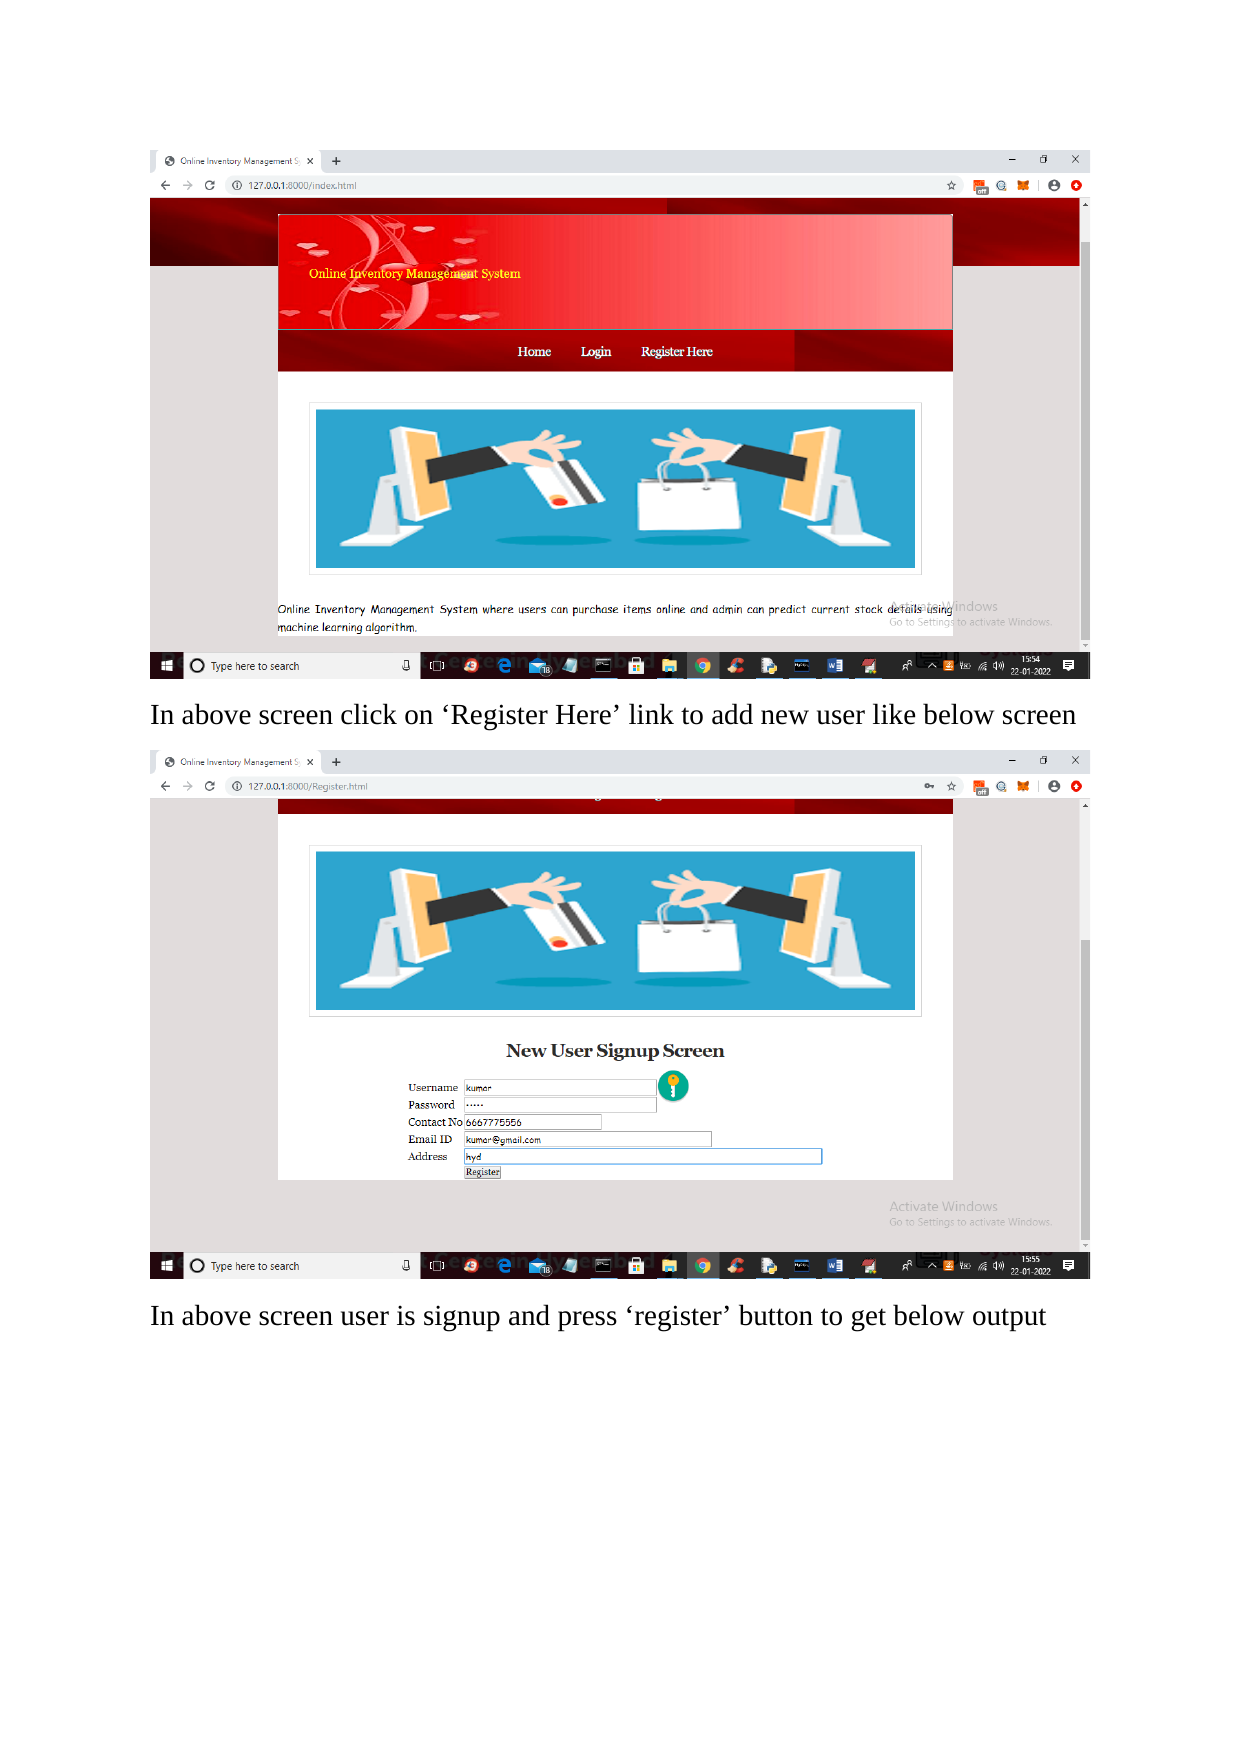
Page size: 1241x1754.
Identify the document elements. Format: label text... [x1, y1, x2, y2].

picture [150, 750, 1091, 1279]
picture [150, 150, 1091, 679]
text In above screen user is signup and press ‘register’ button to get below output [150, 1298, 1090, 1331]
text In above screen click on ‘Register Here’ link to add new user like below screen [150, 697, 1090, 731]
